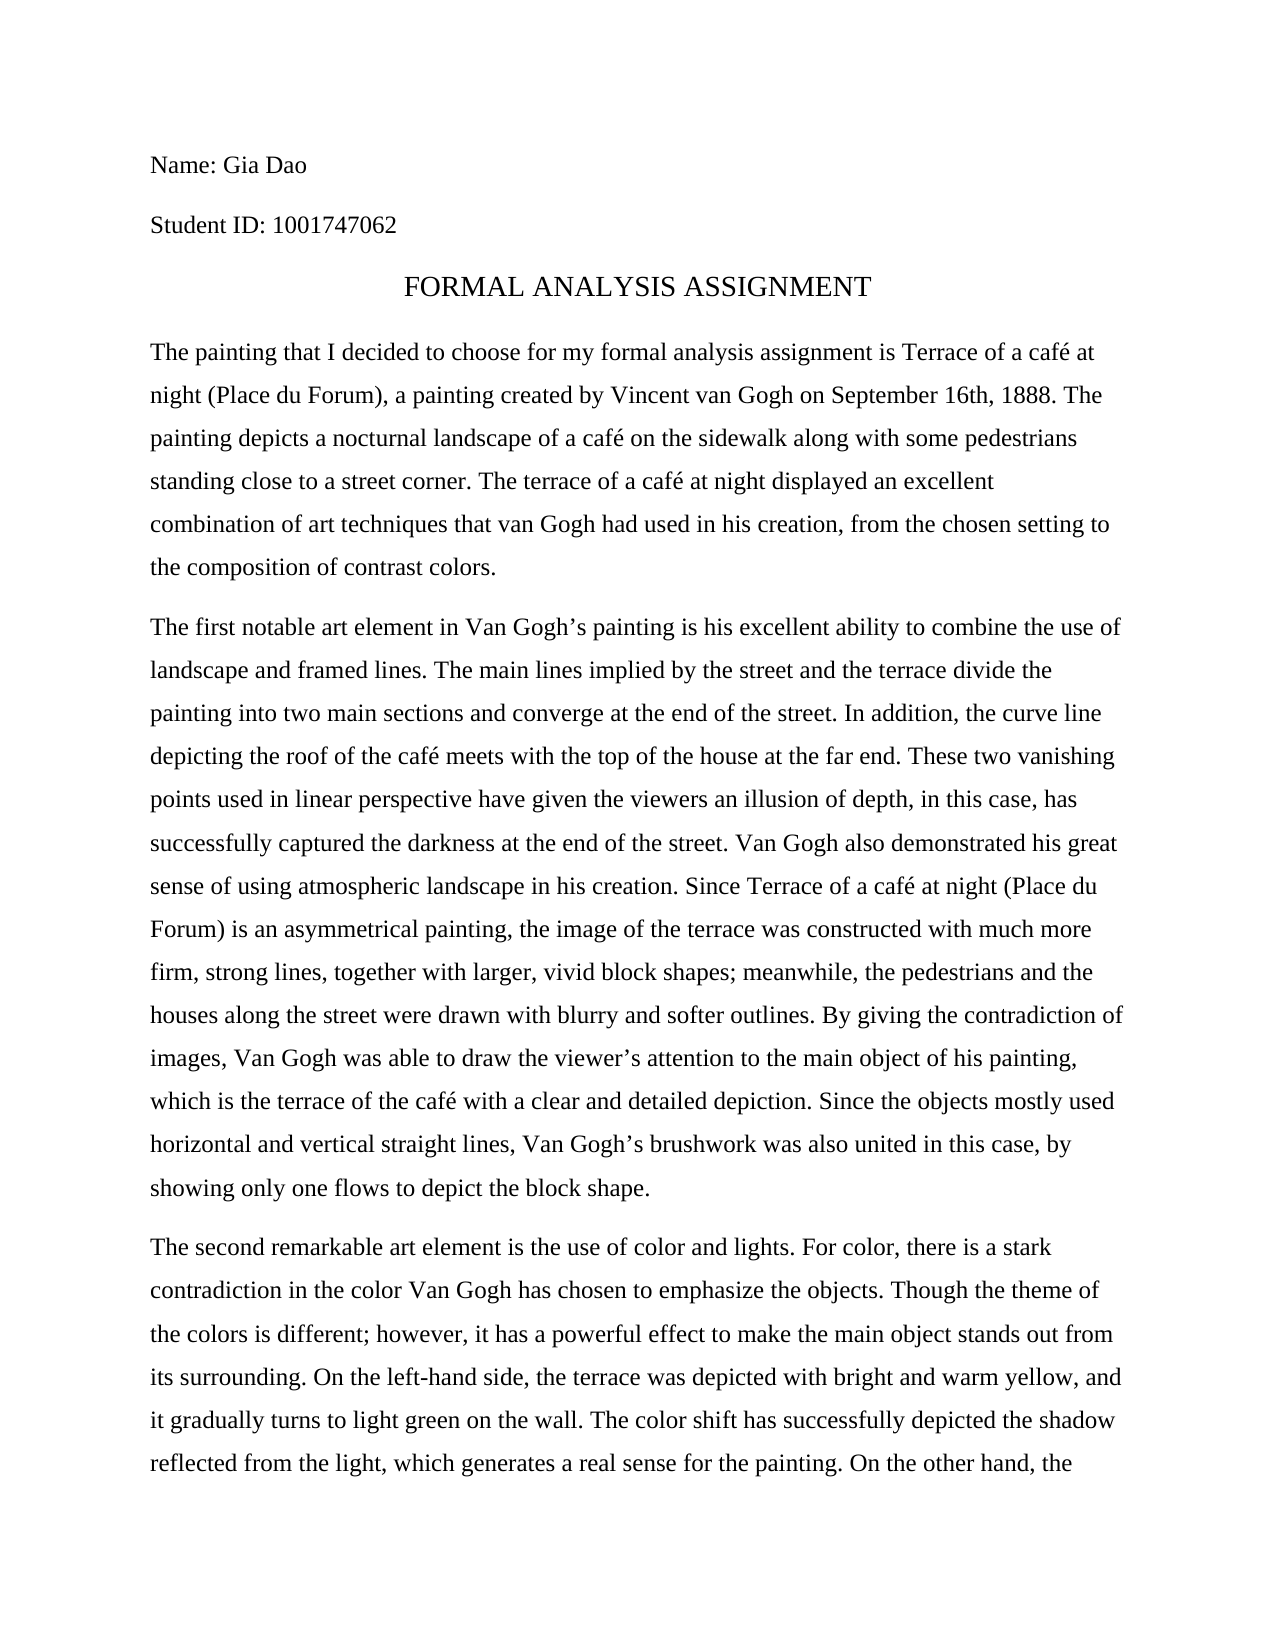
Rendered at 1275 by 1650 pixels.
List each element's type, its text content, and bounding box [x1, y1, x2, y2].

text The painting that I decided to choose for my formal analysis assignment is Terrace of a café at night (Place du Forum), a painting created by Vincent van Gogh on September 16th, 1888. The painting depicts a nocturnal landscape of a café on the sidewalk along with some pedestrians standing close to a street corner. The terrace of a café at night displayed an excellent combination of art techniques that van Gogh had used in his creation, from the chosen setting to the composition of contrast colors. [150, 337, 1125, 581]
text Name: Gia Dao [150, 150, 1125, 179]
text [150, 1232, 1125, 1477]
text Student ID: 1001747062 [150, 210, 1125, 238]
text The first notable art element in Van Gogh’s painting is his excellent ability to combine the use of landscape and framed lines. The main lines implied by the street and the terrace divide the painting into two main sections and converge at the end of the street. In addition, the curve line depicting the roof of the café meets with the top of the house at the far end. These two vanishing points used in linear perspective have given the viewers an illusion of depth, in this case, has successfully captured the darkness at the end of the street. Van Gogh also demonstrated his great sense of using atmospheric landscape in his creation. Since Terrace of a café at night (Place du Forum) is an asymmetrical painting, the image of the terrace was constructed with much more firm, strong lines, together with larger, vivid block shapes; meanwhile, the pedestrians and the houses along the street were drawn with blurry and softer outlines. By giving the contradiction of images, Van Gogh was able to draw the viewer’s attention to the main object of his painting, which is the terrace of the café with a clear and detailed depiction. Since the objects mostly used horizontal and vertical straight lines, Van Gogh’s brushwork was also united in this case, by showing only one flows to depict the block shape. [150, 612, 1125, 1201]
text FORMAL ANALYSIS ASSIGNMENT [150, 269, 1125, 303]
